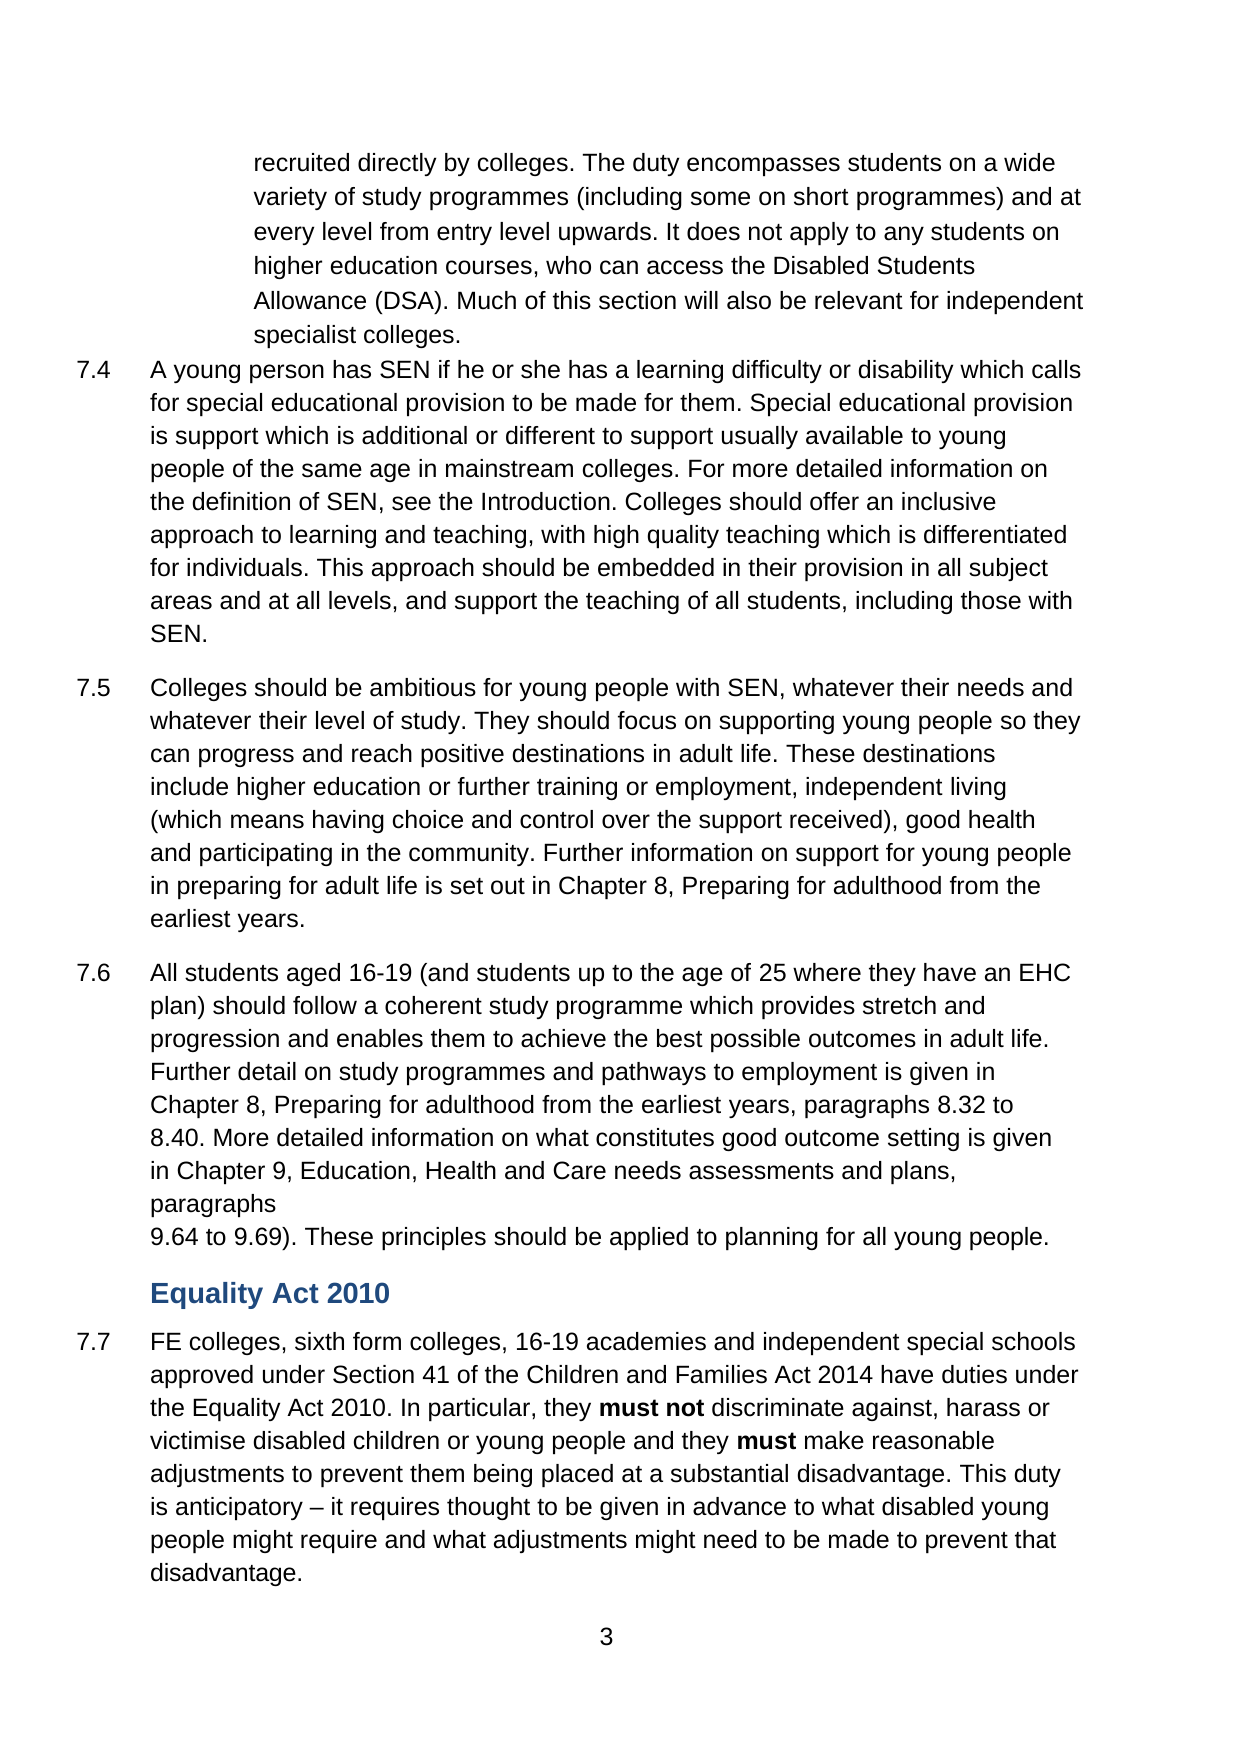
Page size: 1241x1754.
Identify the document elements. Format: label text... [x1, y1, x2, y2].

list FE colleges, sixth form colleges, 16-19 academies and independent special schools approved under Section 41 of the Children and Families Act 2014 have duties under the Equality Act 2010. In particular, they must not discriminate against, harass or victimise disabled children or young people and they must make reasonable adjustments to prevent them being placed at a substantial disadvantage. This duty is anticipatory – it requires thought to be given in advance to what disabled young people might require and what adjustments might need to be made to prevent that disadvantage. [76, 1327, 1085, 1587]
text recruited directly by colleges. The duty encompasses students on a wide variety of study programmes (including some on short programmes) and at every level from entry level upwards. It does not apply to any students on higher education courses, who can access the Disabled Students Allowance (DSA). Much of this section will also be relevant for independent specialist colleges. [253, 148, 1087, 349]
list All students aged 16-19 (and students up to the age of 25 where they have an EHC plan) should follow a coherent study programme which provides stretch and progression and enables them to achieve the best possible outcomes in adult life. Further detail on study programmes and pathways to employment is given in Chapter 8, Preparing for adulthood from the earliest years, paragraphs 8.32 to 8.40. More detailed information on what constitutes good outcome setting is given in Chapter 9, Education, Health and Care needs assessments and plans, paragraphs [76, 958, 1076, 1218]
list A young person has SEN if he or she has a learning difficulty or disability which calls for special educational provision to be made for them. Special educational provision is support which is additional or different to support usually available to young people of the same age in mainstream colleges. For more detailed information on the definition of SEN, see the Introduction. Colleges should offer an inclusive approach to learning and teaching, with high quality teaching which is differentiated for individuals. This approach should be embedded in their provision in all subject areas and at all levels, and support the teaching of all students, including those with SEN. [76, 355, 1088, 648]
list Colleges should be ambitious for young people with SEN, whatever their needs and whatever their level of study. They should focus on supporting young people so they can progress and reach positive destinations in adult life. These destinations include higher education or further training or employment, independent living (which means having choice and control over the support received), good health and participating in the community. Further information on support for young people in preparing for adult life is set out in Chapter 8, Preparing for adulthood from the earliest years. [76, 673, 1081, 933]
subtitle Equality Act 2010 [150, 1276, 1101, 1309]
text 9.64 to 9.69). These principles should be applied to planning for all young people. [150, 1222, 1101, 1251]
